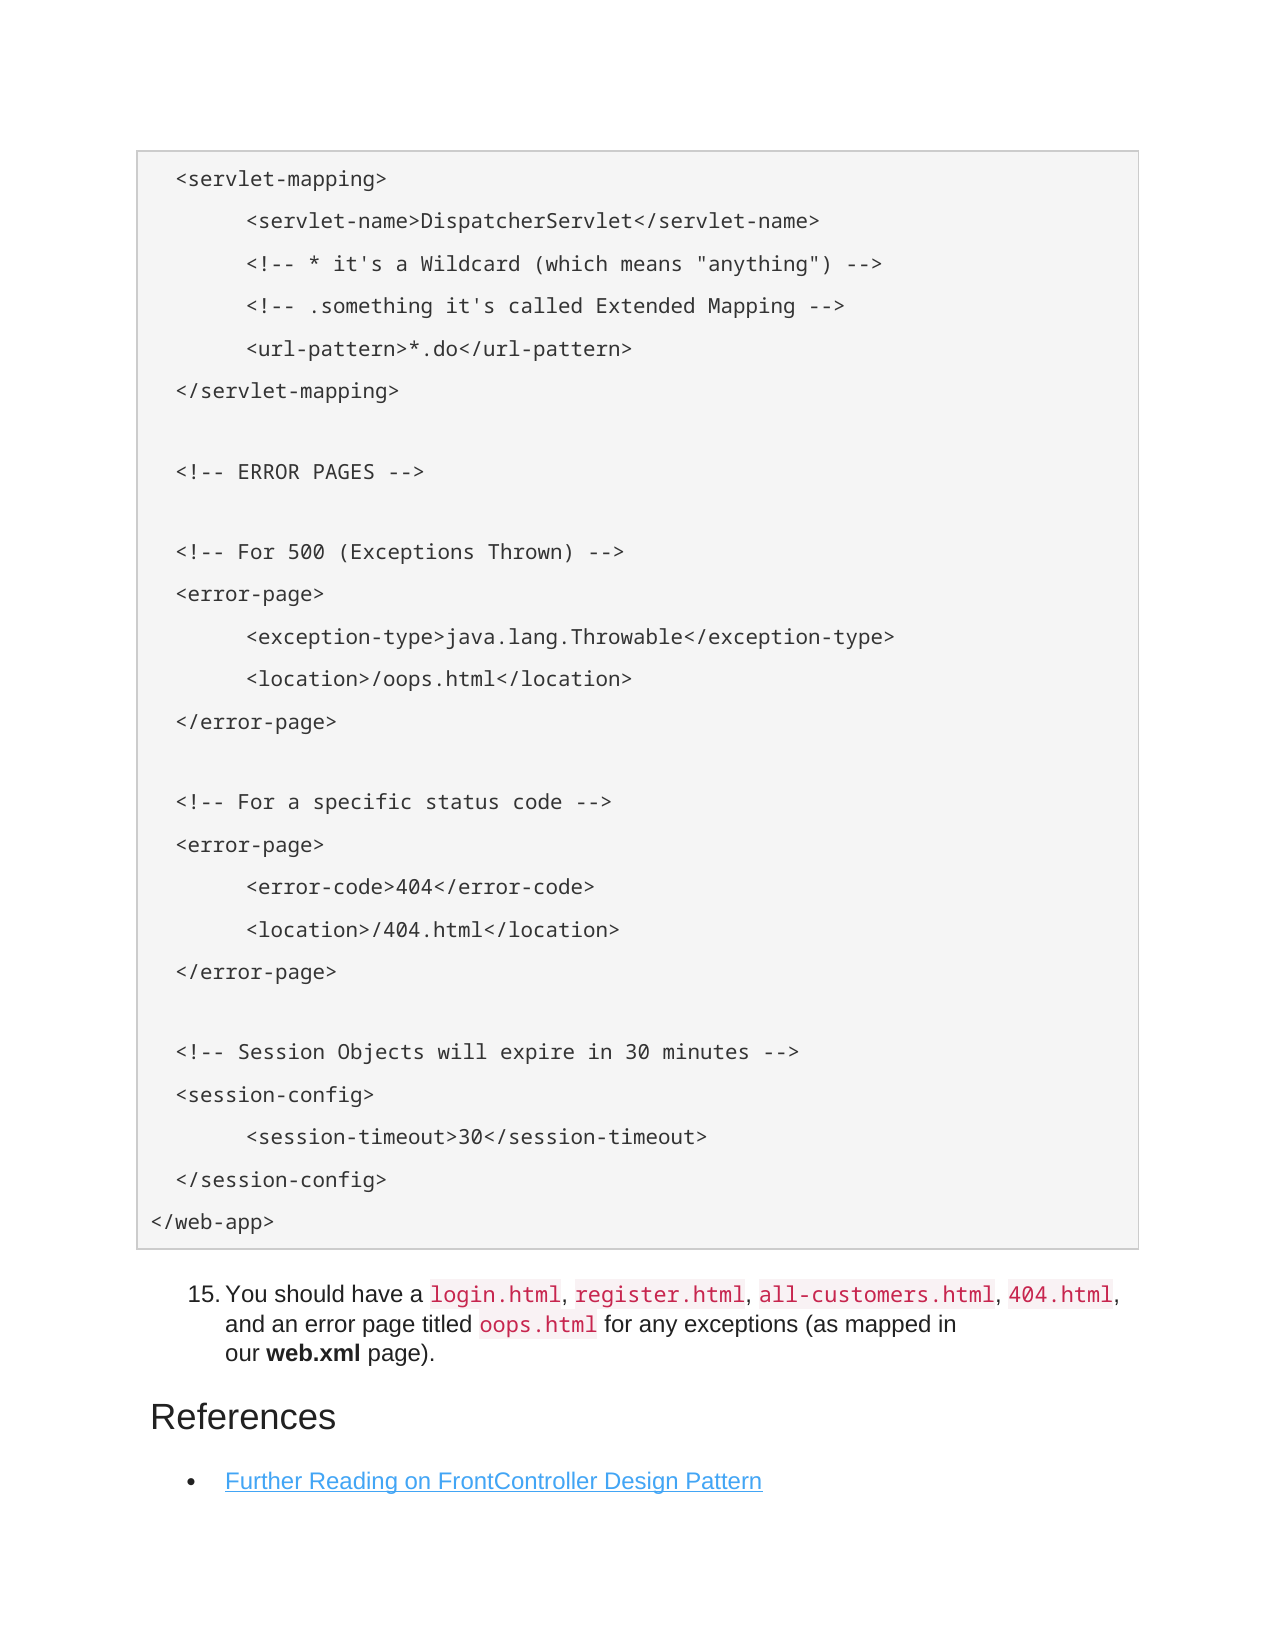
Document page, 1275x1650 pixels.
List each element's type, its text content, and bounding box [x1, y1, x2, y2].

text <url-pattern>*.do</url-pattern> [138, 320, 1138, 362]
text <!-- For 500 (Exceptions Thrown) --> [138, 523, 1138, 565]
text </web-app> [138, 1193, 1138, 1248]
text </error-page> [138, 943, 1138, 986]
text <!-- Session Objects will expire in 30 minutes --> [138, 1023, 1138, 1066]
text <error-page> [138, 816, 1138, 858]
text <session-config> [138, 1066, 1138, 1108]
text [138, 192, 1138, 235]
text <!-- * it's a Wildcard (which means "anything") --> [138, 235, 1138, 277]
text </session-config> [138, 1151, 1138, 1193]
text <location>/oops.html</location> [138, 650, 1138, 693]
list You should have a login.html, register.html, all-customers.html, 404.html, and an error page titled oops.html for any exceptions (as mapped in our web.xml page). [187, 1279, 1125, 1366]
text <location>/404.html</location> [138, 901, 1138, 943]
text <!-- For a specific status code --> [138, 773, 1138, 816]
text <exception-type>java.lang.Throwable</exception-type> [138, 608, 1138, 650]
text <servlet-mapping> [138, 152, 1138, 192]
subtitle References [150, 1395, 1125, 1437]
text <error-page> [138, 565, 1138, 608]
text <!-- ERROR PAGES --> [138, 443, 1138, 485]
list Further Reading on FrontController Design Pattern [187, 1467, 1125, 1494]
text </servlet-mapping> [138, 362, 1138, 405]
text <error-code>404</error-code> [138, 858, 1138, 901]
text <session-timeout>30</session-timeout> [138, 1108, 1138, 1151]
text <!-- .something it's called Extended Mapping --> [138, 277, 1138, 320]
text </error-page> [138, 693, 1138, 735]
